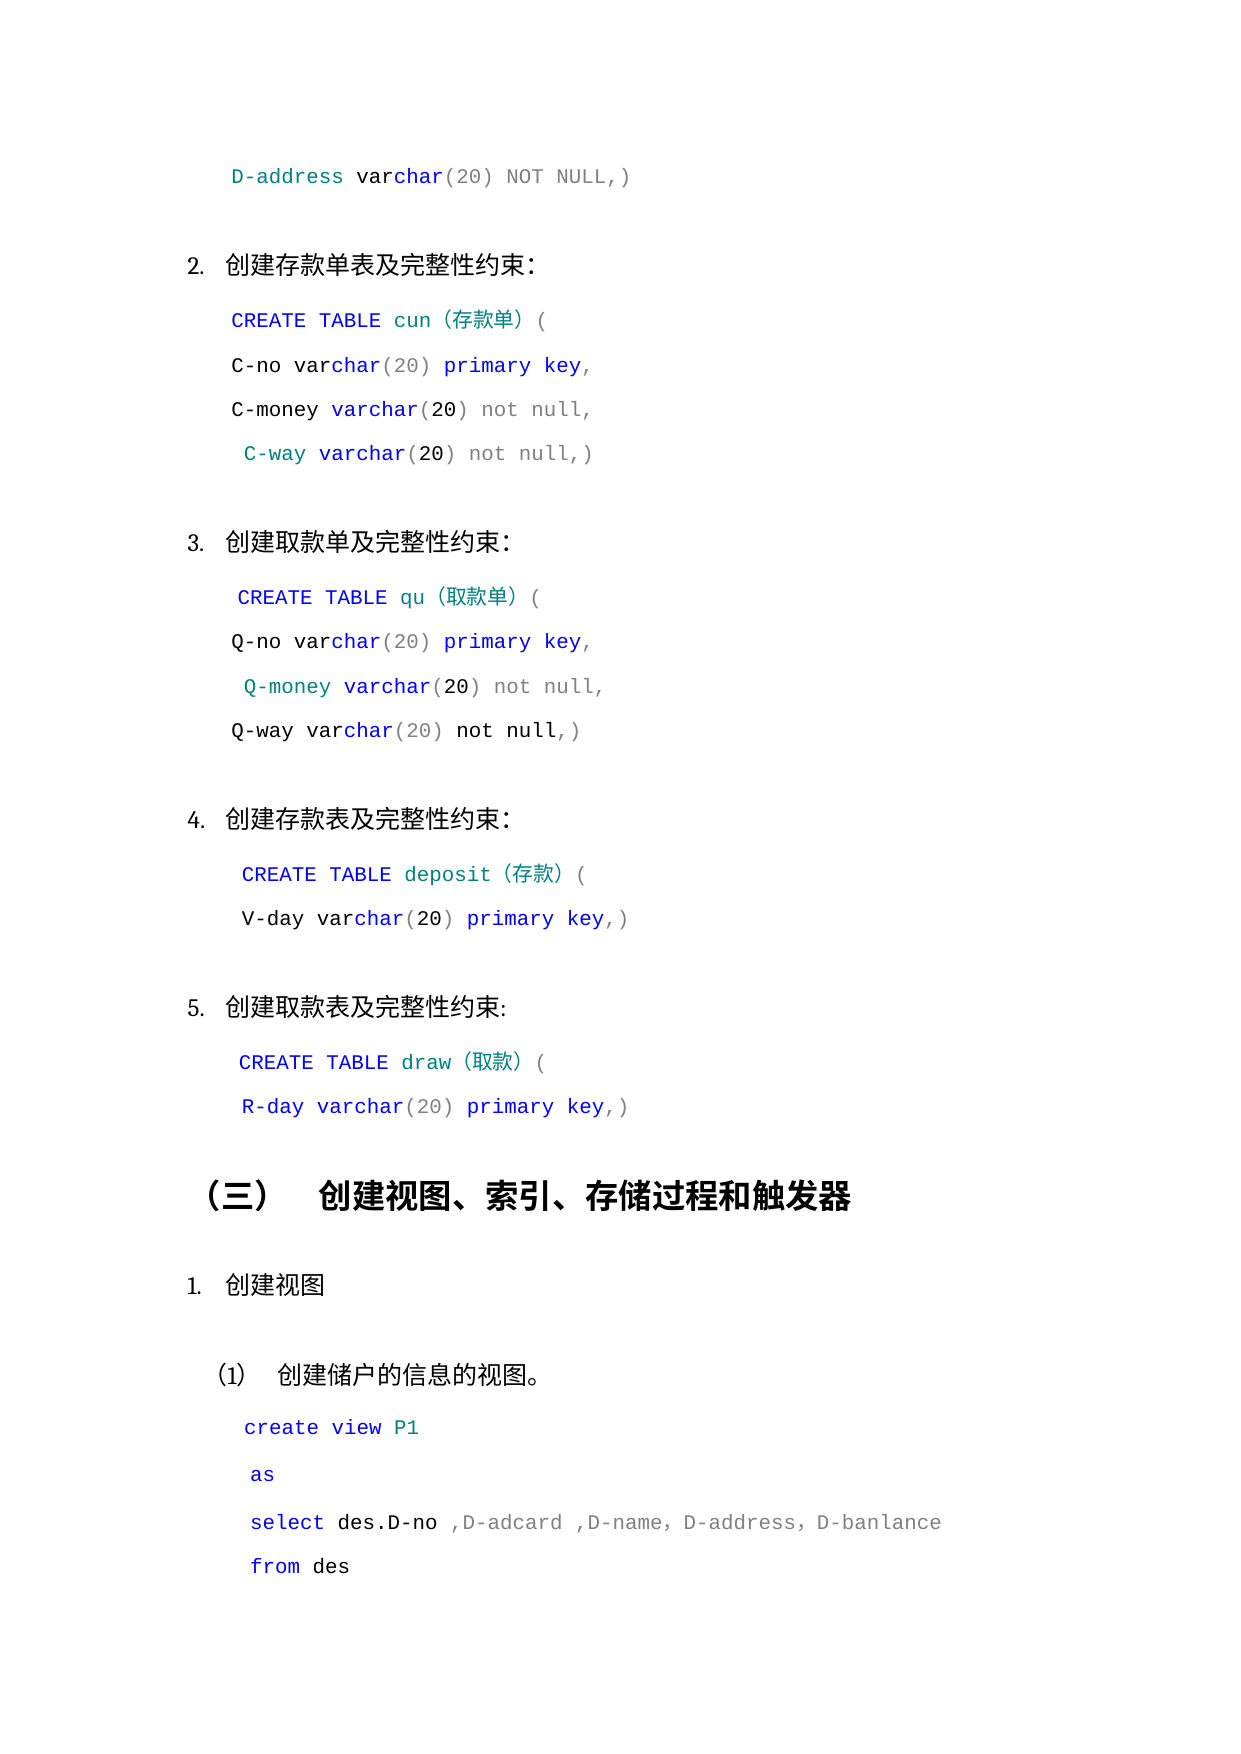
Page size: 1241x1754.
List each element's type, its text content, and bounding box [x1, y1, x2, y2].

text CREATE TABLE qu（取款单）( [231, 579, 1053, 612]
list 创建存款表及完整性约束： [187, 785, 1053, 850]
text create view P1 [187, 1412, 1053, 1445]
list 创建视图 [187, 1251, 1053, 1316]
text CREATE TABLE draw（取款）( [187, 1044, 1053, 1077]
text V-day varchar(20) primary key,) [231, 904, 1053, 936]
text C-way varchar(20) not null,) [231, 439, 1053, 471]
list 创建取款表及完整性约束: [187, 973, 1053, 1038]
text as [187, 1460, 1053, 1492]
text D-address varchar(20) NOT NULL,) [187, 162, 1053, 194]
text C-money varchar(20) not null, [231, 394, 1053, 427]
text Q-no varchar(20) primary key, [231, 627, 1053, 659]
text Q-money varchar(20) not null, [231, 671, 1053, 704]
text R-day varchar(20) primary key,) [231, 1092, 1053, 1124]
text CREATE TABLE cun（存款单）( [231, 302, 1053, 335]
list 创建视图、索引、存储过程和触发器 [187, 1161, 1053, 1226]
list 创建取款单及完整性约束： [187, 508, 1053, 573]
text CREATE TABLE deposit（存款）( [231, 856, 1053, 888]
text from des [187, 1552, 1053, 1584]
text C-no varchar(20) primary key, [231, 350, 1053, 383]
list 创建储户的信息的视图。 [202, 1341, 1053, 1406]
text select des.D-no ,D-adcard ,D-name，D-address，D-banlance [187, 1504, 1053, 1537]
list 创建存款单表及完整性约束： [187, 231, 1053, 296]
text Q-way varchar(20) not null,) [231, 716, 1053, 748]
